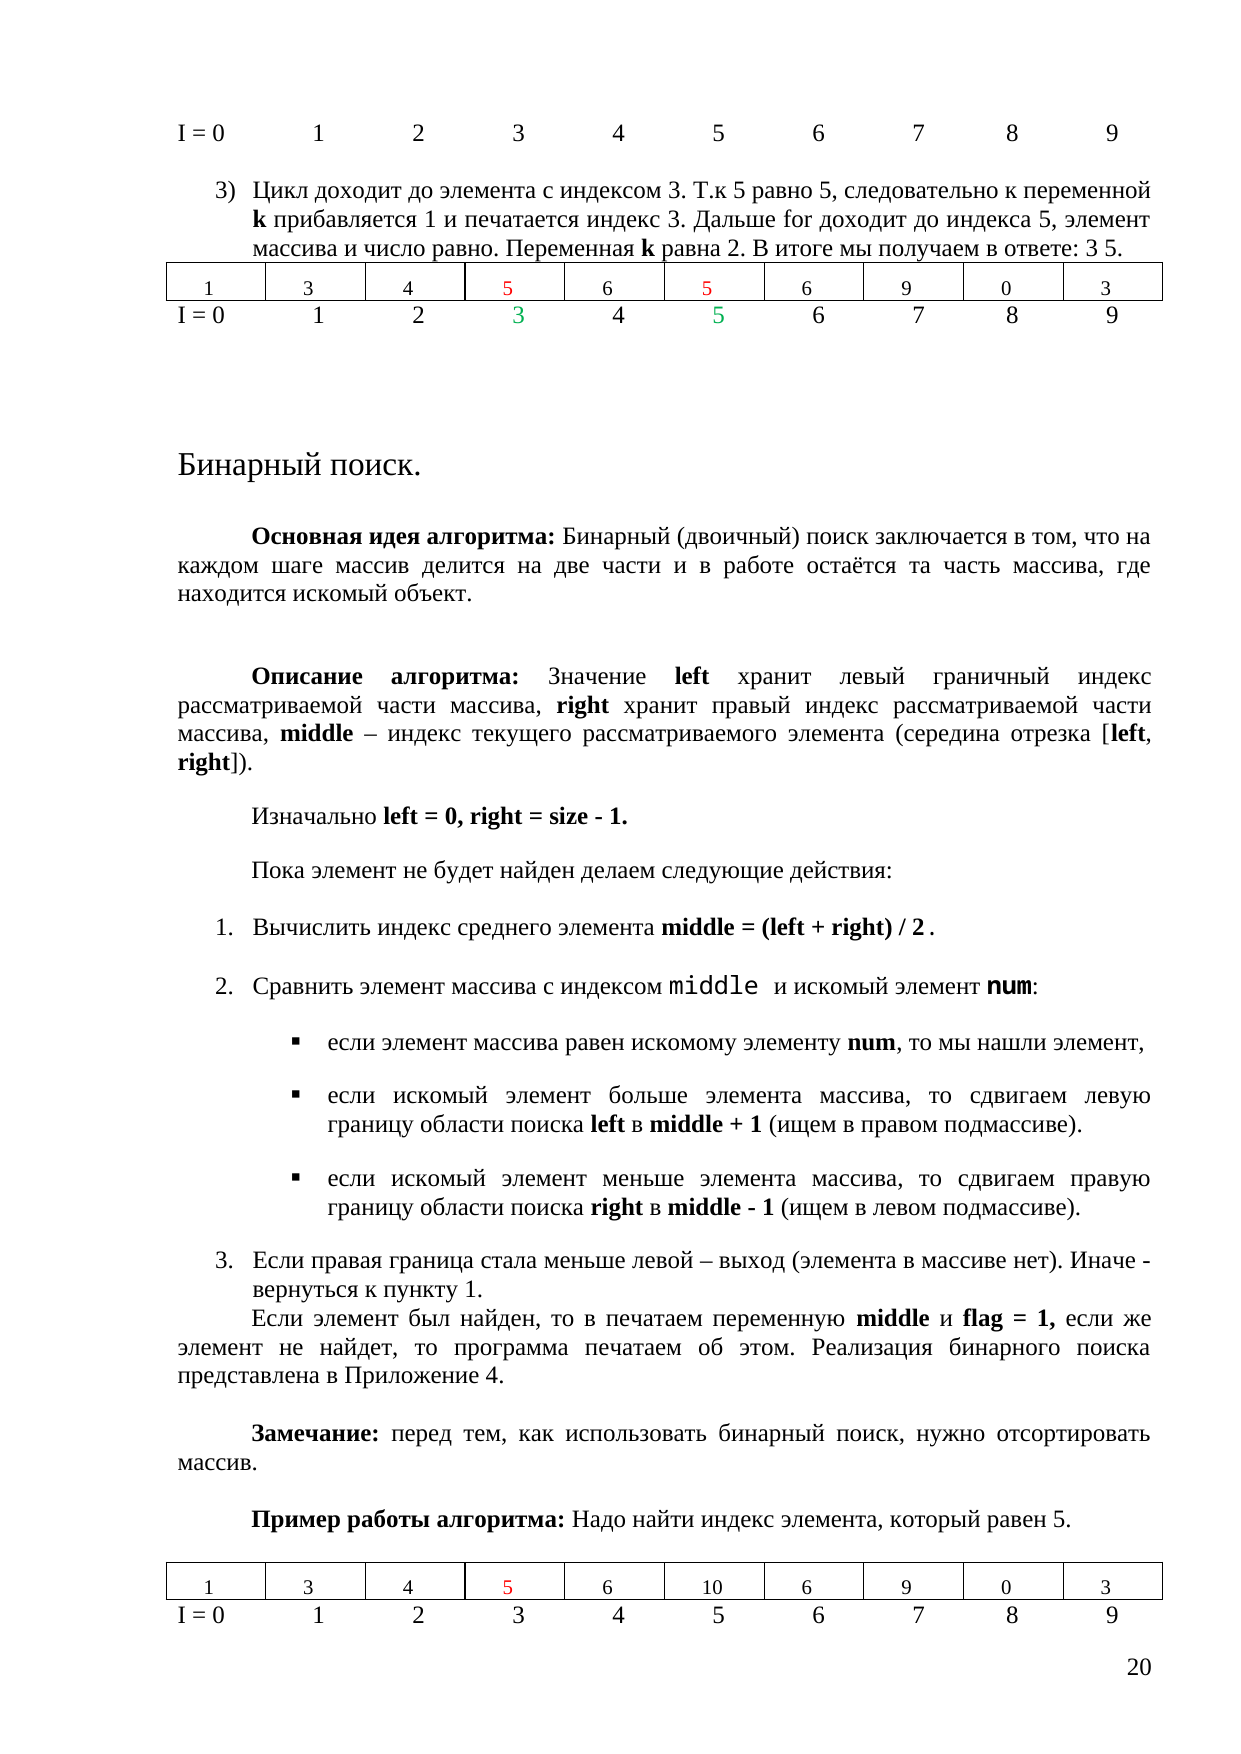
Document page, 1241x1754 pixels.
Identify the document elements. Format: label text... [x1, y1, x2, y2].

table_header 1 [167, 263, 265, 299]
table_header 9 [864, 263, 963, 299]
text Пример работы алгоритма: Надо найти индекс элемента, который равен 5. [177, 1504, 1152, 1533]
table_header 4 [366, 263, 464, 299]
text Замечание: перед тем, как использовать бинарный поиск, нужно отсортировать массив. [177, 1418, 1152, 1475]
table_header 3 [266, 263, 365, 299]
table_header 1 [167, 1563, 265, 1599]
text I = 0 1 2 3 4 5 6 7 8 9 [177, 1600, 1152, 1629]
text Основная идея алгоритма: Бинарный (двоичный) поиск заключается в том, что на каждом шаге массив делится на две части и в работе остаётся та часть массива, где находится искомый объект. [177, 521, 1152, 607]
table_header 10 [665, 1563, 764, 1599]
table_header 6 [565, 1563, 664, 1599]
table_header 3 [1064, 263, 1162, 299]
table_header 0 [964, 1563, 1063, 1599]
list Если правая граница стала меньше левой – выход (элемента в массиве нет). Иначе - вернуться к пункту 1. [215, 1245, 1152, 1303]
table_header 5 [665, 263, 764, 299]
table_header 5 [466, 1563, 564, 1599]
list Сравнить элемент массива с индексом middle и искомый элемент num: [215, 967, 1152, 1002]
text Если элемент был найден, то в печатаем переменную middle и flag = 1, если же элемент не найдет, то программа печатаем об этом. Реализация бинарного поиска представлена в Приложение 4. [177, 1303, 1152, 1389]
list если искомый элемент больше элемента массива, то сдвигаем левую границу области поиска left в middle + 1 (ищем в правом подмассиве). [290, 1080, 1152, 1138]
table_header 0 [964, 263, 1063, 299]
table_header 5 [466, 263, 564, 299]
list если искомый элемент меньше элемента массива, то сдвигаем правую границу области поиска right в middle - 1 (ищем в левом подмассиве). [290, 1163, 1152, 1220]
table_header 4 [366, 1563, 464, 1599]
text I = 0 1 2 3 4 5 6 7 8 9 [177, 118, 1152, 147]
text Описание алгоритма: Значение left хранит левый граничный индекс рассматриваемой части массива, right хранит правый индекс рассматриваемой части массива, middle – индекс текущего рассматриваемого элемента (середина отрезка [left, right]). [177, 661, 1152, 776]
text Бинарный поиск. [177, 444, 1152, 483]
list Вычислить индекс среднего элемента middle = (left + right) / 2. [215, 908, 1152, 942]
table_header 3 [266, 1563, 365, 1599]
table_header 6 [765, 1563, 863, 1599]
table_header 6 [565, 263, 664, 299]
table_header 3 [1064, 1563, 1162, 1599]
table_header 6 [765, 263, 863, 299]
text Изначально left = 0, right = size - 1. [177, 801, 1152, 830]
list если элемент массива равен искомому элементу num, то мы нашли элемент, [290, 1027, 1152, 1055]
text Пока элемент не будет найден делаем следующие действия: [177, 855, 1152, 883]
table_header 9 [864, 1563, 963, 1599]
list Цикл доходит до элемента с индексом 3. Т.к 5 равно 5, следовательно к переменной k прибавляется 1 и печатается индекс 3. Дальше for доходит до индекса 5, элемент массива и число равно. Переменная k равна 2. В итоге мы получаем в ответе: 3 5. [215, 176, 1152, 262]
text I = 0 1 2 3 4 5 6 7 8 9 [177, 301, 1152, 329]
